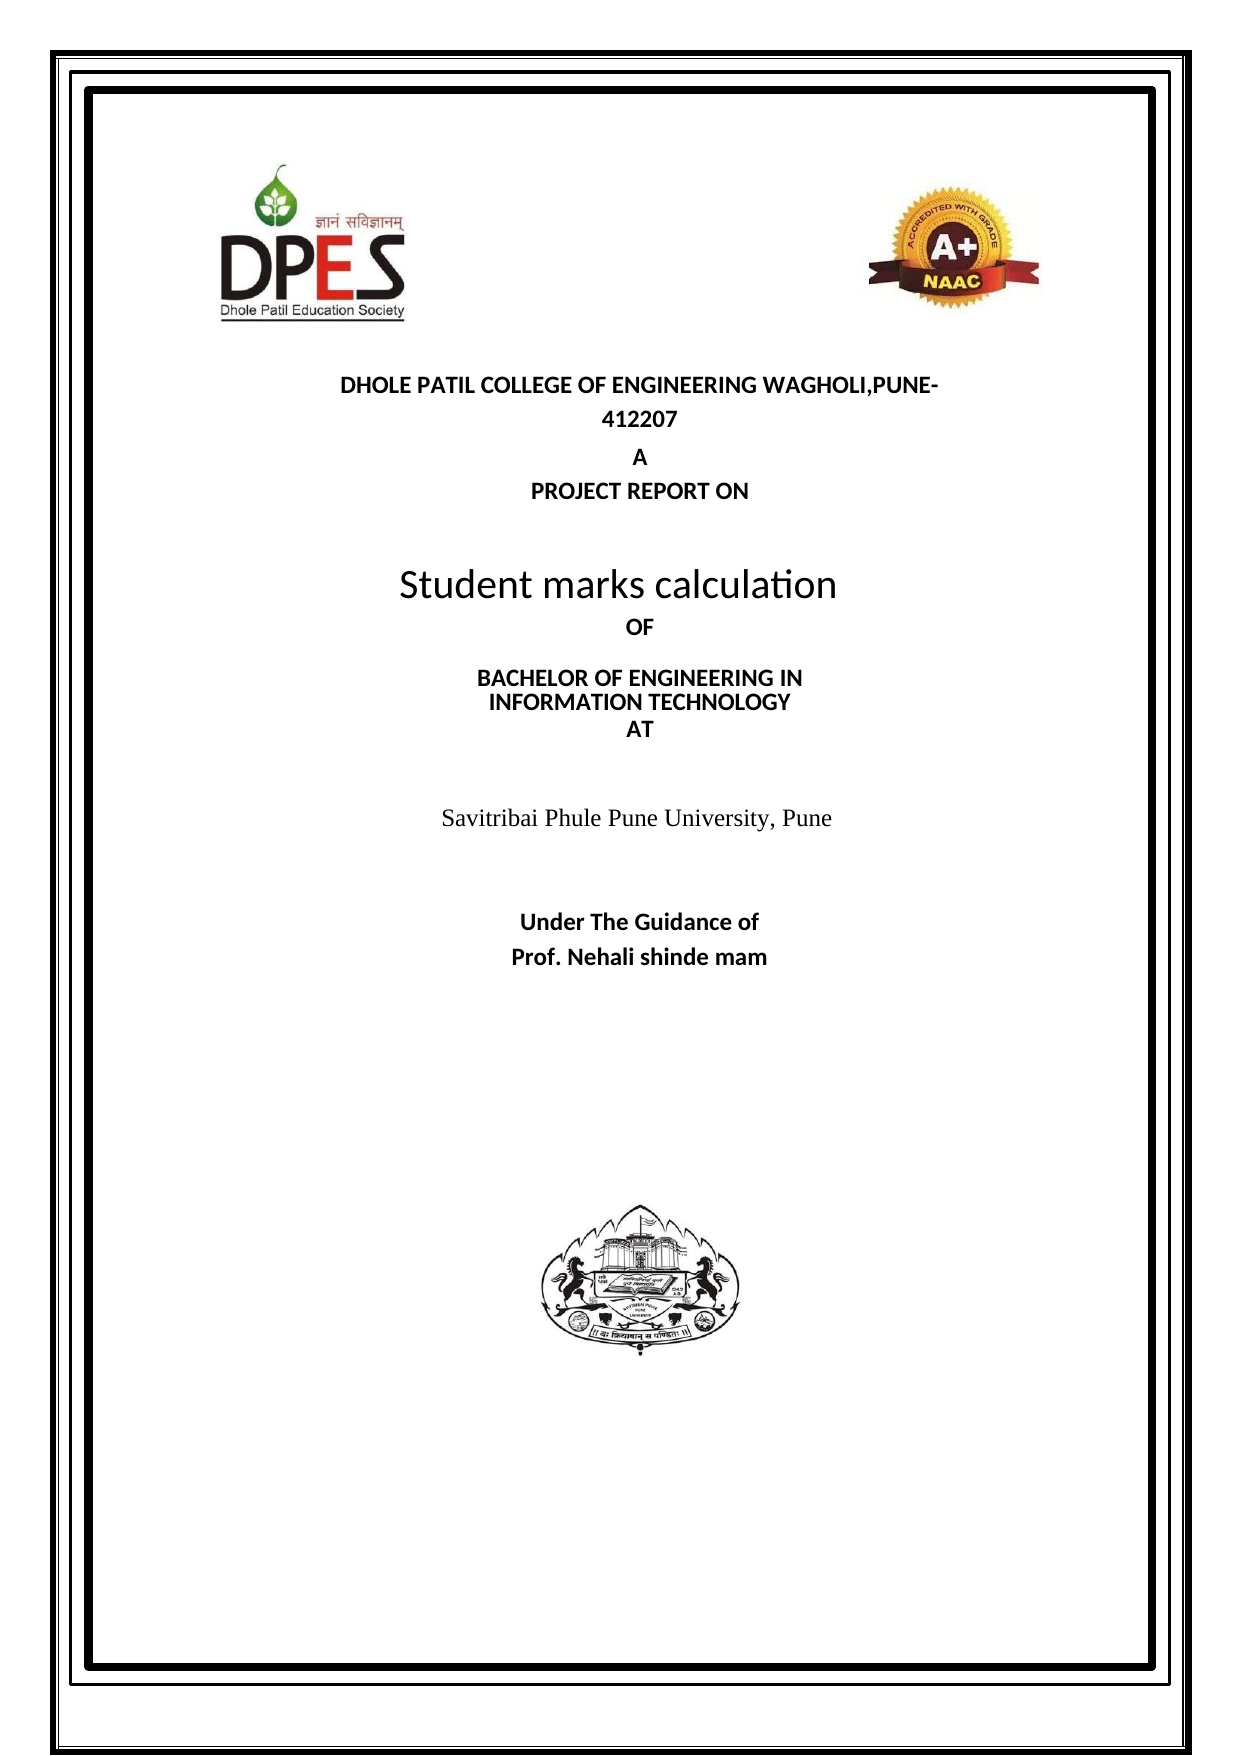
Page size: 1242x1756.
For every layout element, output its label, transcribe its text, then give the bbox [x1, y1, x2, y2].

text Prof. Nehali shinde mam [490, 941, 789, 972]
picture [862, 179, 1043, 314]
text OF [339, 611, 940, 642]
text Student marks calculation [175, 558, 940, 609]
text PROJECT REPORT ON [339, 476, 940, 506]
picture [217, 162, 407, 327]
text BACHELOR OF ENGINEERING IN INFORMATION TECHNOLOGY [475, 667, 804, 717]
text AT [475, 717, 804, 742]
text Savitribai Phule Pune University, Pune [175, 803, 940, 832]
text Under The Guidance of [490, 906, 789, 937]
text A [175, 441, 1104, 472]
text DHOLE PATIL COLLEGE OF ENGINEERING WAGHOLI,PUNE- 412207 [339, 369, 940, 434]
picture [538, 1203, 743, 1356]
